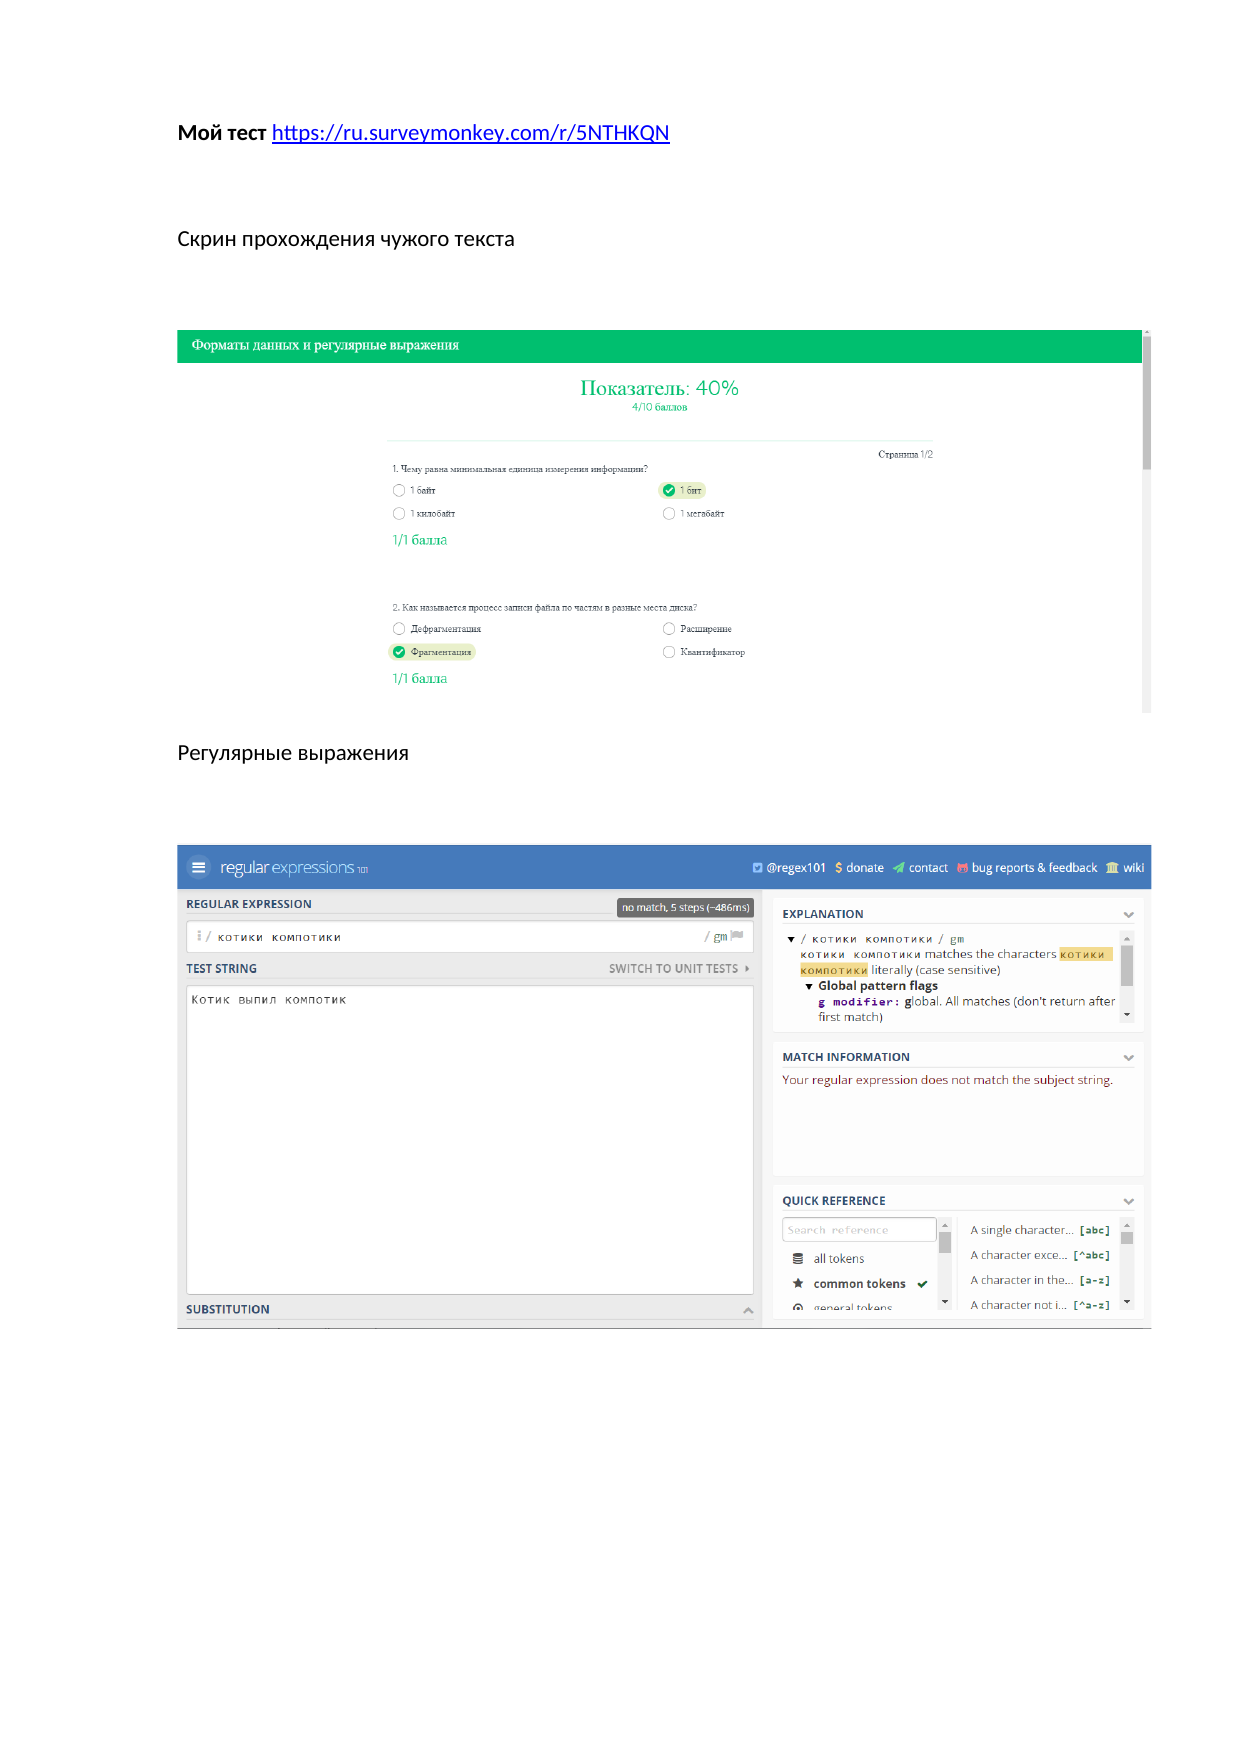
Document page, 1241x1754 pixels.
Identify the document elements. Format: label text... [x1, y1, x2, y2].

picture [177, 843, 1152, 1329]
text Скрин прохождения чужого текста [177, 224, 1152, 252]
text Регулярные выражения [177, 738, 1152, 766]
picture [177, 330, 1152, 713]
text Мой тест https://ru.surveymonkey.com/r/5NTHKQN [177, 118, 1152, 146]
